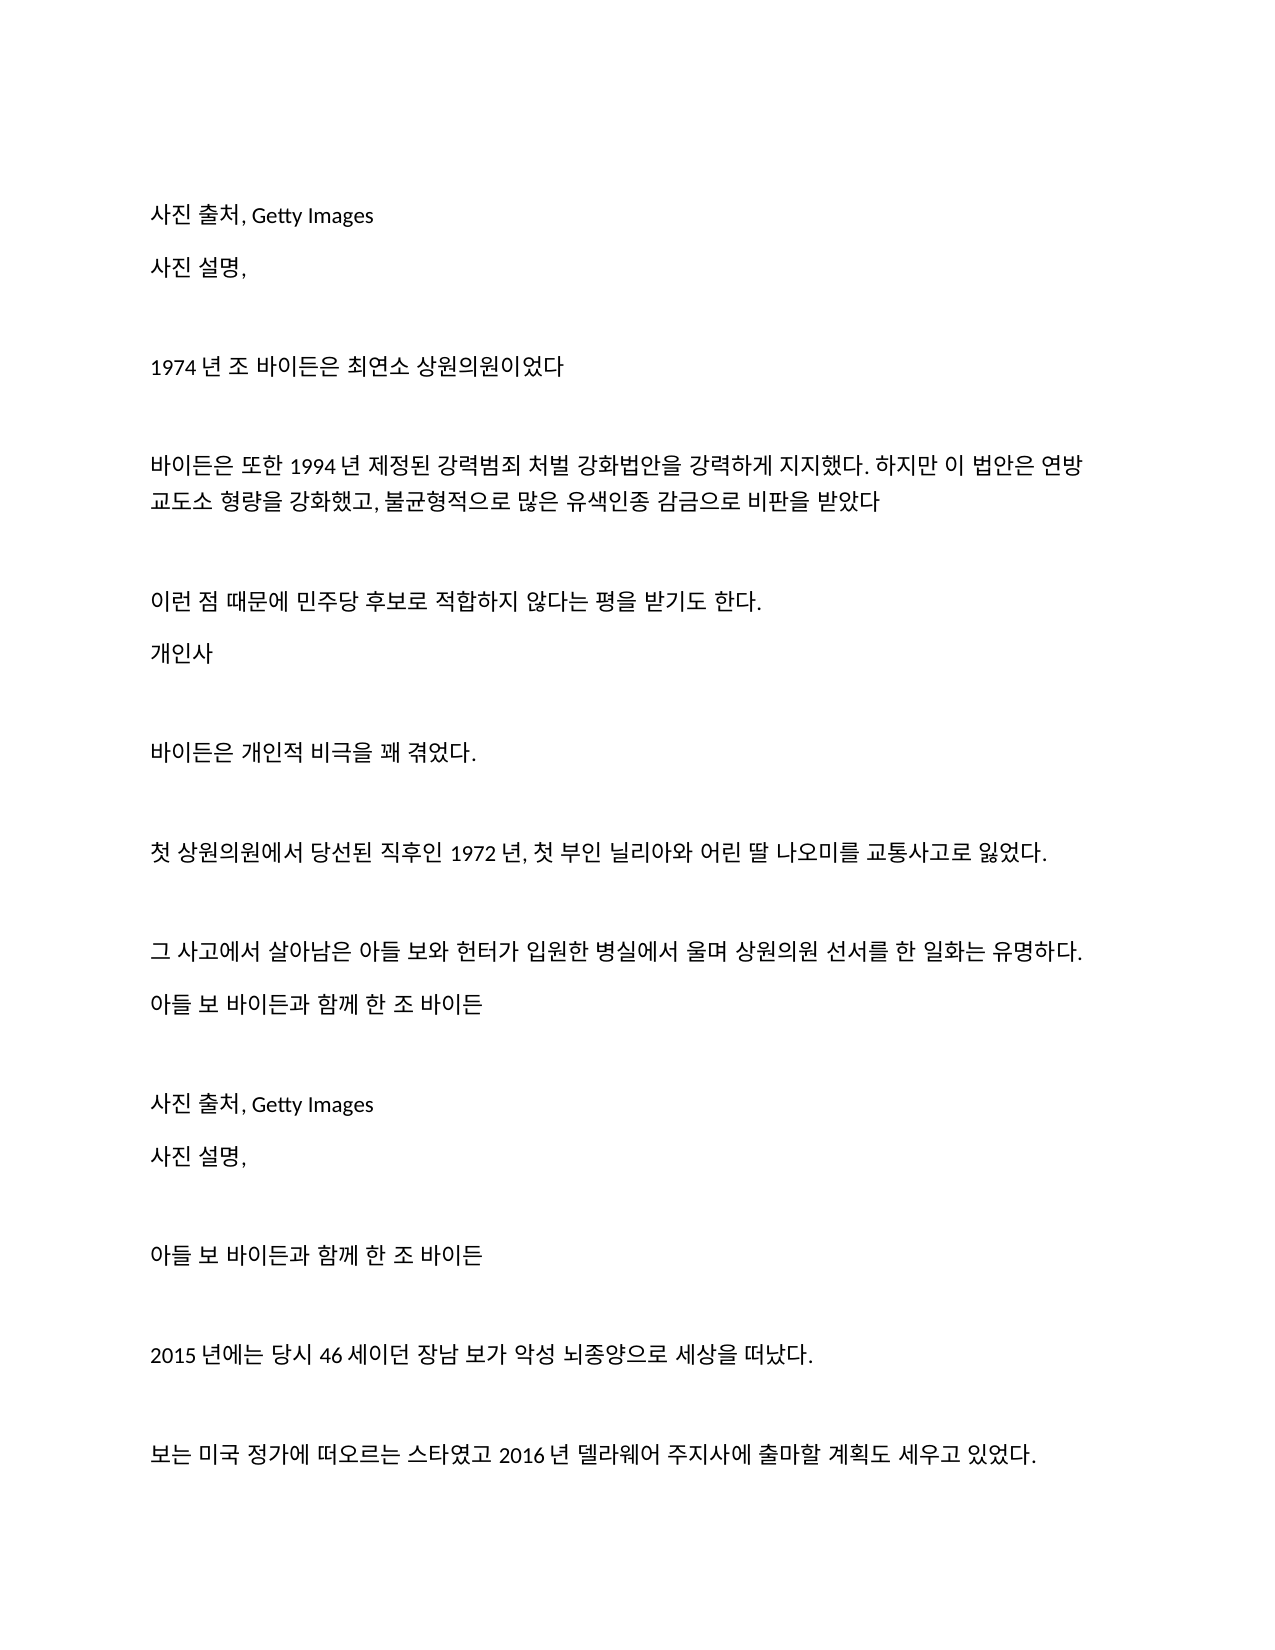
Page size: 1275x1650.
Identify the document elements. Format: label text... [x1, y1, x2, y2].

text 사진 설명, [150, 1138, 1125, 1172]
text 1974년 조 바이든은 최연소 상원의원이었다 [150, 349, 1125, 382]
text 보는 미국 정가에 떠오르는 스타였고 2016년 델라웨어 주지사에 출마할 계획도 세우고 있었다. [150, 1436, 1125, 1470]
text 사진 출처, Getty Images [150, 197, 1125, 230]
text 첫 상원의원에서 당선된 직후인 1972년, 첫 부인 닐리아와 어린 딸 나오미를 교통사고로 잃었다. [150, 834, 1125, 868]
text 2015년에는 당시 46세이던 장남 보가 악성 뇌종양으로 세상을 떠났다. [150, 1337, 1125, 1370]
text 아들 보 바이든과 함께 한 조 바이든 [150, 986, 1125, 1020]
text 아들 보 바이든과 함께 한 조 바이든 [150, 1238, 1125, 1271]
text 바이든은 개인적 비극을 꽤 겪었다. [150, 735, 1125, 768]
text 사진 출처, Getty Images [150, 1086, 1125, 1119]
text 개인사 [150, 636, 1125, 669]
text 바이든은 또한 1994년 제정된 강력범죄 처벌 강화법안을 강력하게 지지했다. 하지만 이 법안은 연방 교도소 형량을 강화했고, 불균형적으로 많은 유색인종 감금으로 비판을 받았다 [150, 448, 1125, 517]
text 사진 설명, [150, 249, 1125, 283]
text 이런 점 때문에 민주당 후보로 적합하지 않다는 평을 받기도 한다. [150, 583, 1125, 617]
text 그 사고에서 살아남은 아들 보와 헌터가 입원한 병실에서 울며 상원의원 선서를 한 일화는 유명하다. [150, 934, 1125, 967]
